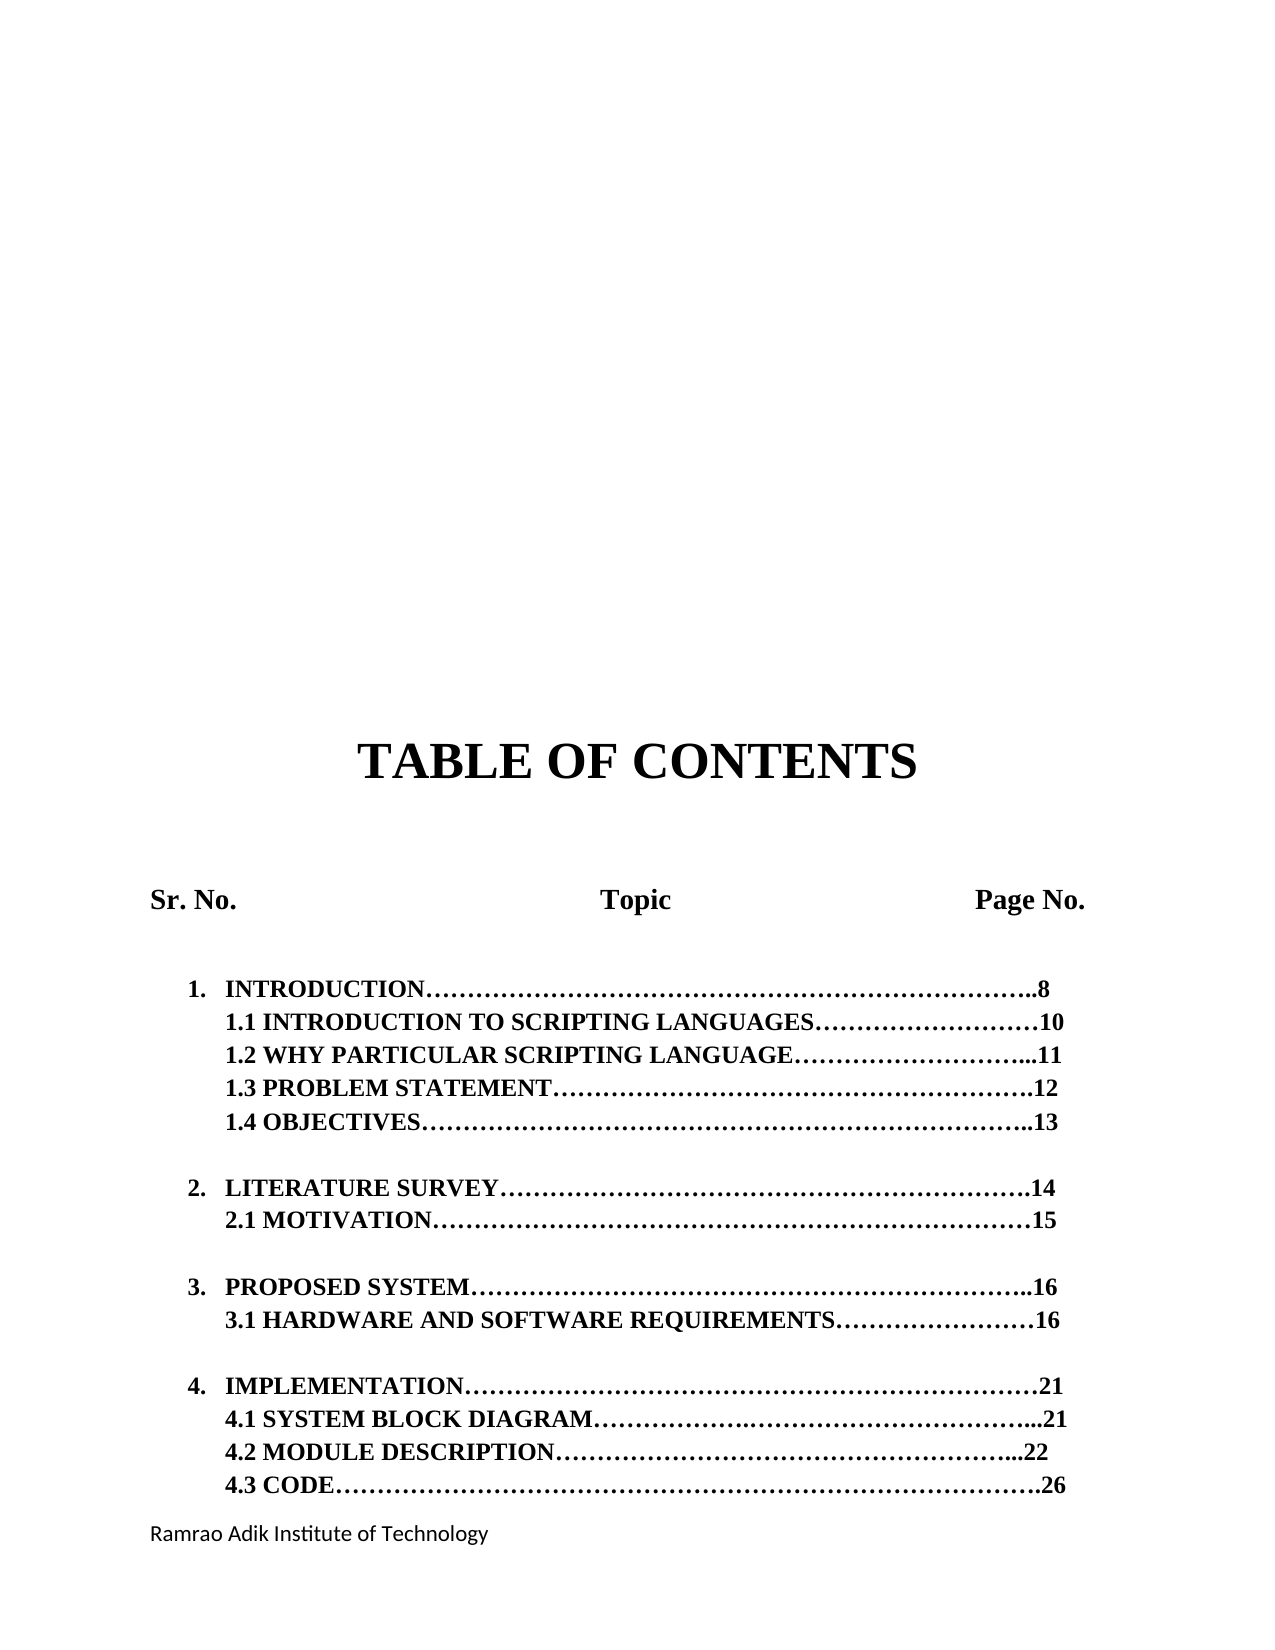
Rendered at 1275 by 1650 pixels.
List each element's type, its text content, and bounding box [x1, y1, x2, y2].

list INTRODUCTION………………………………………………………………..8 [187, 974, 1125, 1003]
list LITERATURE SURVEY……………………………………………………….14 [187, 1173, 1125, 1201]
text TABLE OF CONTENTS [150, 730, 1125, 790]
list CODE………………………………………………………………………….26 [225, 1470, 1125, 1498]
list SYSTEM BLOCK DIAGRAM……………….……………………………...21 [225, 1404, 1125, 1432]
list WHY PARTICULAR SCRIPTING LANGUAGE………………………...11 [225, 1041, 1125, 1069]
list IMPLEMENTATION……………………………………………………………21 [187, 1371, 1125, 1399]
list OBJECTIVES………………………………………………………………..13 [225, 1107, 1125, 1135]
list INTRODUCTION TO SCRIPTING LANGUAGES………………………10 [225, 1007, 1125, 1036]
list PROBLEM STATEMENT………………………………………………….12 [225, 1073, 1125, 1102]
list PROPOSED SYSTEM…………………………………………………………..16 [187, 1272, 1125, 1300]
text Sr. No. Topic Page No. [150, 882, 1125, 916]
list MODULE DESCRIPTION………………………………………………...22 [225, 1437, 1125, 1466]
list HARDWARE AND SOFTWARE REQUIREMENTS……………………16 [225, 1305, 1125, 1333]
list MOTIVATION………………………………………………………………15 [225, 1206, 1125, 1234]
